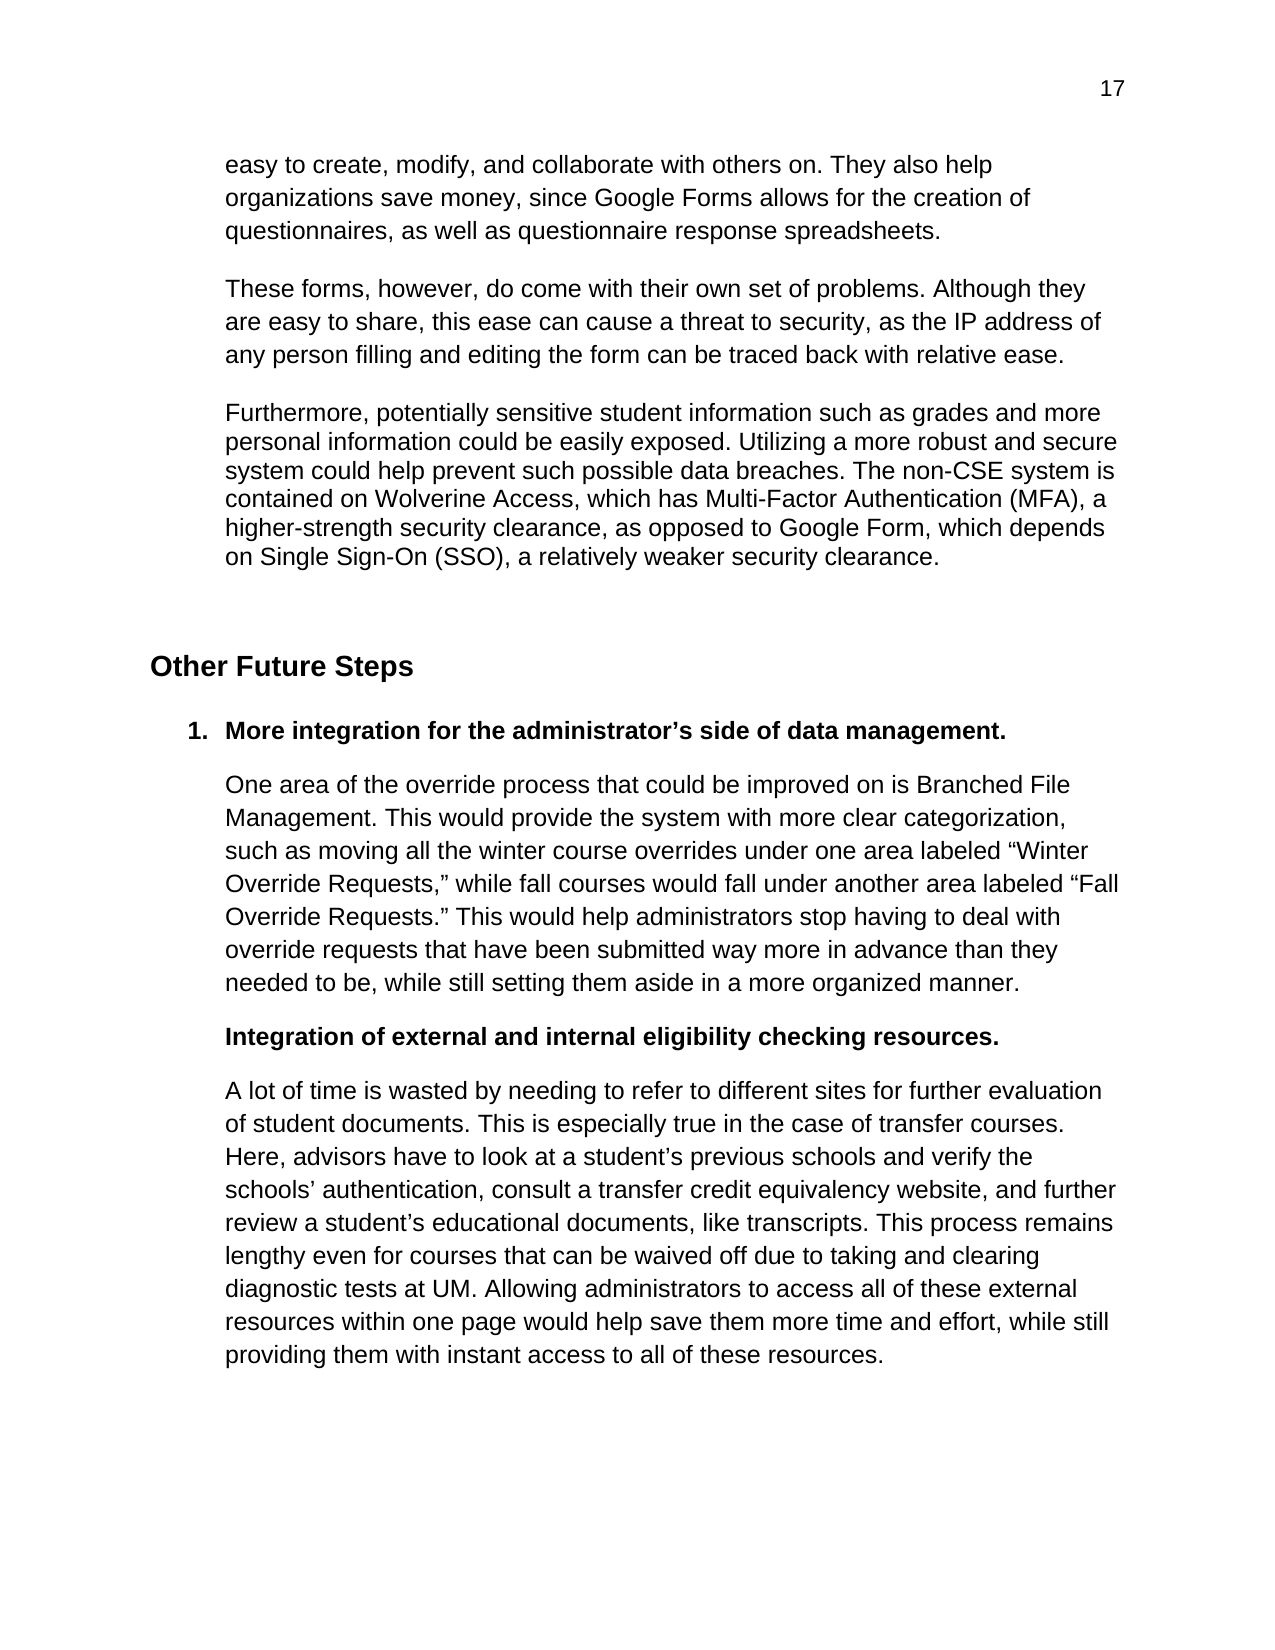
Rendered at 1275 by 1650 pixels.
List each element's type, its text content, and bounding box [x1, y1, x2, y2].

text These forms, however, do come with their own set of problems. Although they are easy to share, this ease can cause a threat to security, as the IP address of any person filling and editing the form can be traced back with relative ease. [225, 274, 1125, 369]
text Other Future Steps [150, 649, 1125, 683]
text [225, 150, 1125, 245]
text Furthermore, potentially sensitive student information such as grades and more personal information could be easily exposed. Utilizing a more robust and secure system could help prevent such possible data breaches. The non-CSE system is contained on Wolverine Access, which has Multi-Factor Authentication (MFA), a higher-strength security clearance, as opposed to Google Form, which depends on Single Sign-On (SSO), a relatively weaker security clearance. [225, 398, 1125, 571]
text One area of the override process that could be improved on is Branched File Management. This would provide the system with more clear categorization, such as moving all the winter course overrides under one area labeled “Winter Override Requests,” while fall courses would fall under another area labeled “Fall Override Requests.” This would help administrators stop having to deal with override requests that have been submitted way more in advance than they needed to be, while still setting them aside in a more organized manner. [225, 770, 1125, 997]
text A lot of time is wasted by needing to refer to different sites for further evaluation of student documents. This is especially true in the case of transfer courses. Here, advisors have to look at a student’s previous schools and verify the schools’ authentication, consult a transfer credit equivalency website, and further review a student’s educational documents, like transcripts. This process remains lengthy even for courses that can be waived off due to taking and clearing diagnostic tests at UM. Allowing administrators to access all of these external resources within one page would help save them more time and effort, while still providing them with instant access to all of these resources. [225, 1076, 1125, 1368]
text Integration of external and internal eligibility checking resources. [225, 1022, 1125, 1051]
list More integration for the administrator’s side of data management. [187, 716, 1125, 745]
